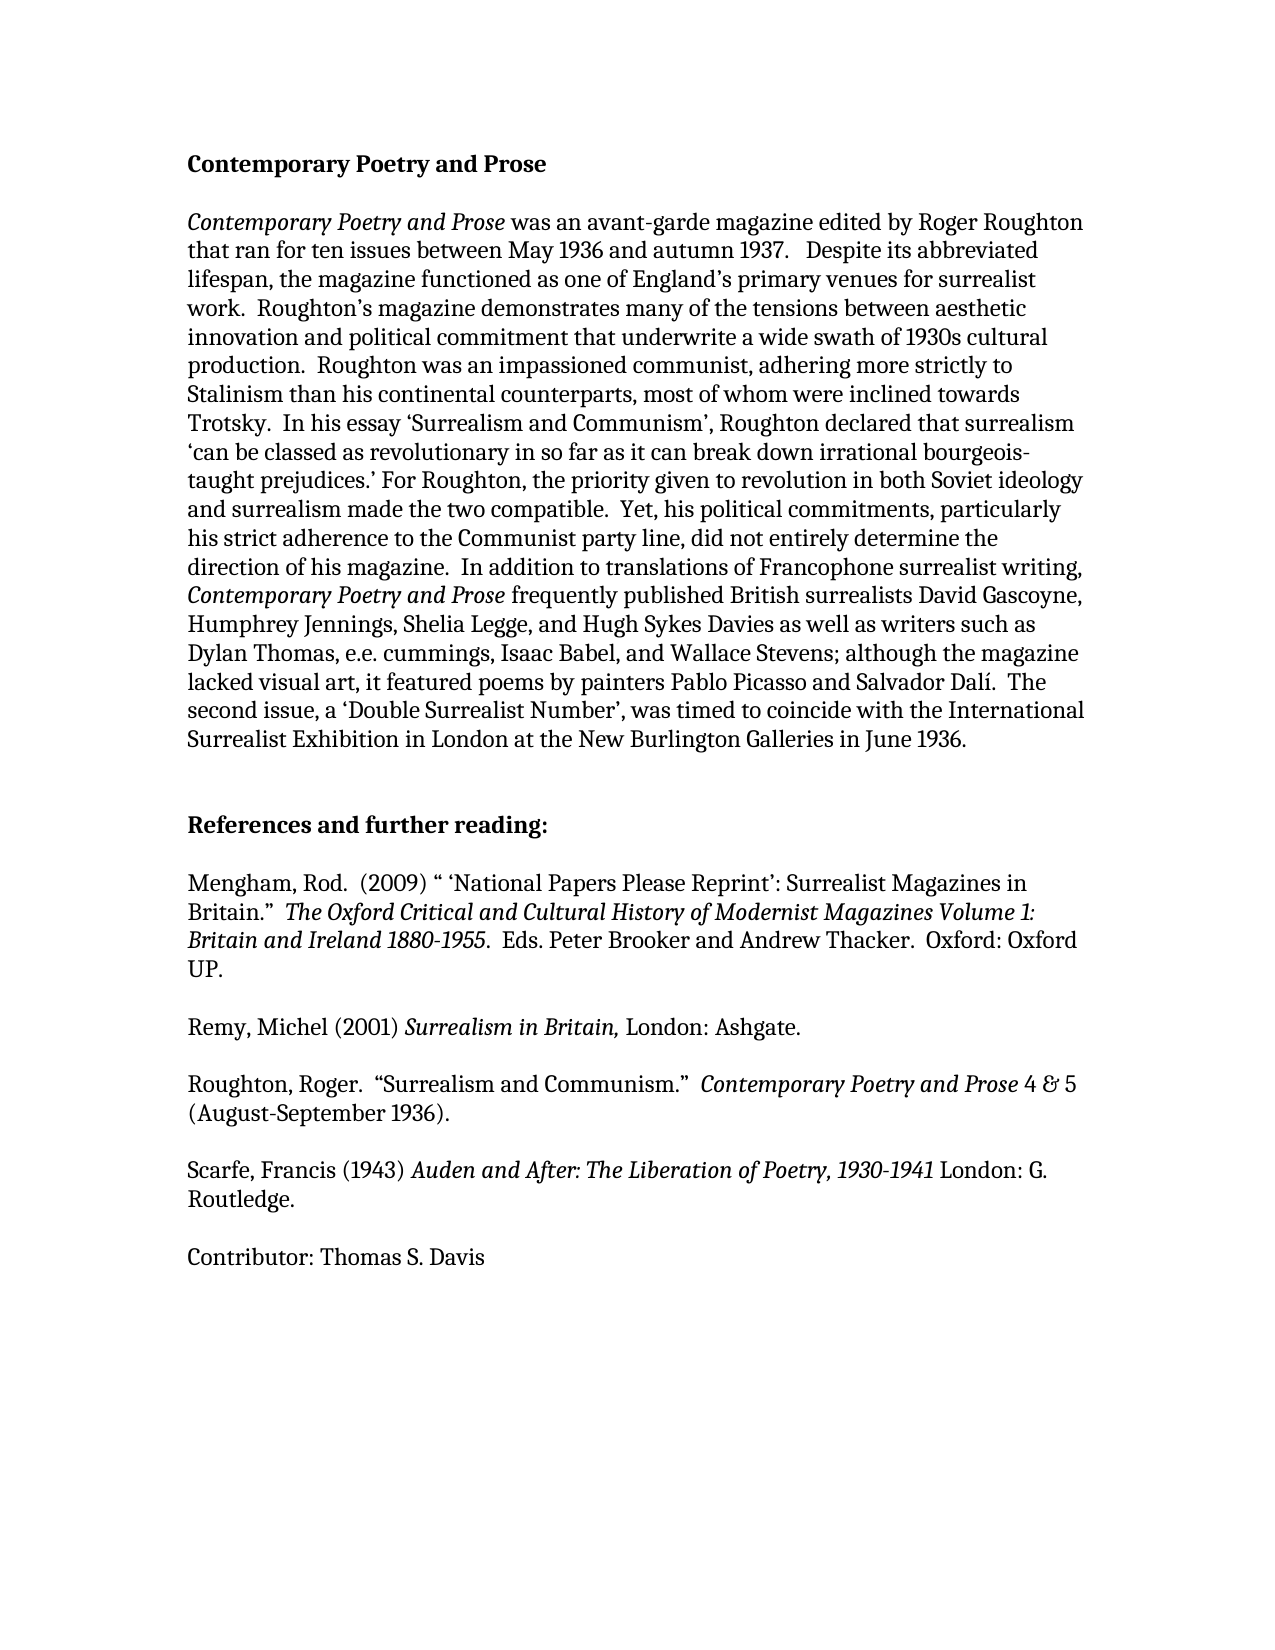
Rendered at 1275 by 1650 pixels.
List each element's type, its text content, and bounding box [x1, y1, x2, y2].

text References and further reading: [187, 811, 1087, 840]
text Contemporary Poetry and Prose was an avant-garde magazine edited by Roger Roughton that ran for ten issues between May 1936 and autumn 1937. Despite its abbreviated lifespan, the magazine functioned as one of England’s primary venues for surrealist work. Roughton’s magazine demonstrates many of the tensions between aesthetic innovation and political commitment that underwrite a wide swath of 1930s cultural production. Roughton was an impassioned communist, adhering more strictly to Stalinism than his continental counterparts, most of whom were inclined towards Trotsky. In his essay ‘Surrealism and Communism’, Roughton declared that surrealism ‘can be classed as revolutionary in so far as it can break down irrational bourgeois-taught prejudices.’ For Roughton, the priority given to revolution in both Soviet ideology and surrealism made the two compatible. Yet, his political commitments, particularly his strict adherence to the Communist party line, did not entirely determine the direction of his magazine. In addition to translations of Francophone surrealist writing, Contemporary Poetry and Prose frequently published British surrealists David Gascoyne, Humphrey Jennings, Shelia Legge, and Hugh Sykes Davies as well as writers such as Dylan Thomas, e.e. cummings, Isaac Babel, and Wallace Stevens; although the magazine lacked visual art, it featured poems by painters Pablo Picasso and Salvador Dalí. The second issue, a ‘Double Surrealist Number’, was timed to coincide with the International Surrealist Exhibition in London at the New Burlington Galleries in June 1936. [187, 207, 1087, 754]
text Contributor: Thomas S. Davis [187, 1242, 1087, 1271]
text Contemporary Poetry and Prose [187, 150, 1087, 179]
text Scarfe, Francis (1943) Auden and After: The Liberation of Poetry, 1930-1941 London: G. Routledge. [187, 1156, 1087, 1214]
text Remy, Michel (2001) Surrealism in Britain, London: Ashgate. [187, 1012, 1087, 1041]
text Mengham, Rod. (2009) “ ‘National Papers Please Reprint’: Surrealist Magazines in Britain.” The Oxford Critical and Cultural History of Modernist Magazines Volume 1: Britain and Ireland 1880-1955. Eds. Peter Brooker and Andrew Thacker. Oxford: Oxford UP. [187, 869, 1087, 984]
text Roughton, Roger. “Surrealism and Communism.” Contemporary Poetry and Prose 4 & 5 (August-September 1936). [187, 1070, 1087, 1127]
